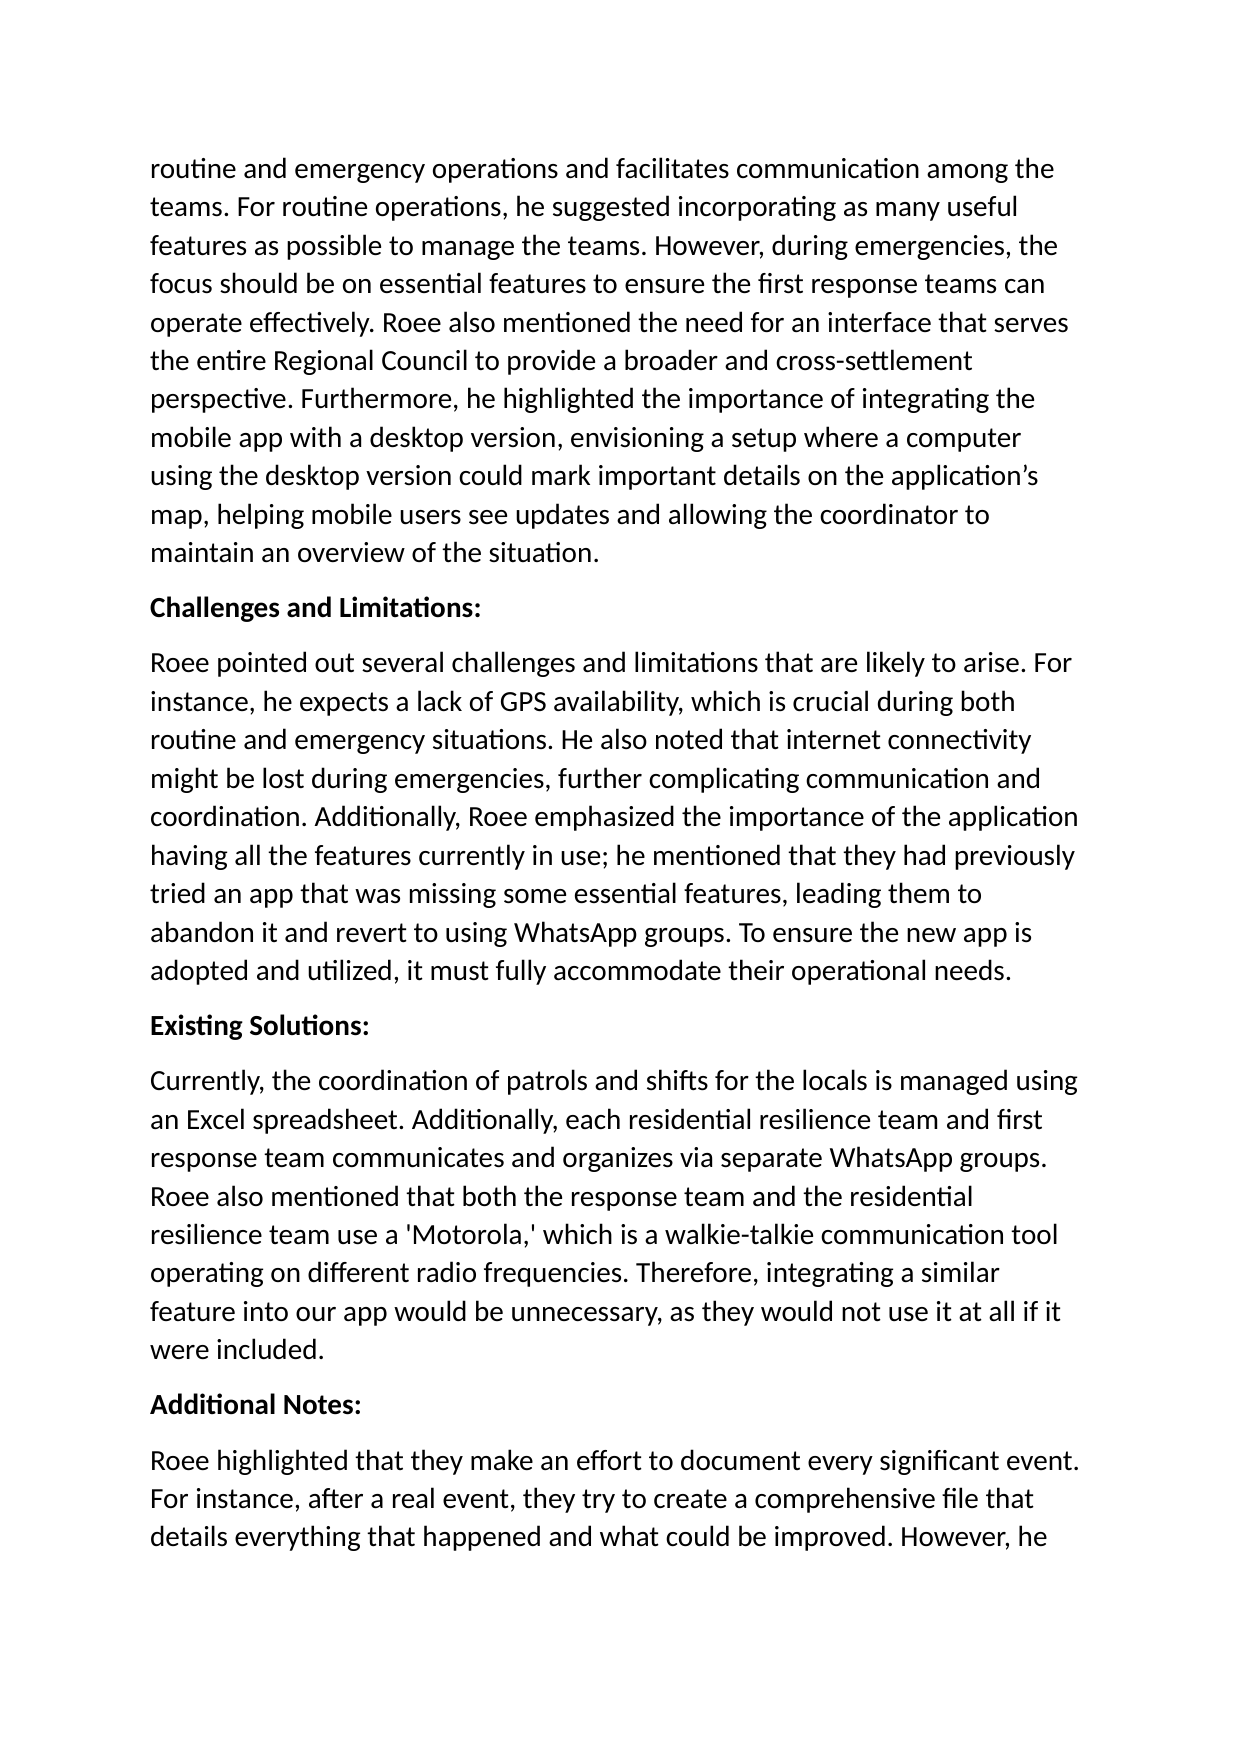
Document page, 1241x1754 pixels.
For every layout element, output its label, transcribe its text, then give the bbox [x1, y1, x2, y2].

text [150, 1442, 1090, 1554]
text Roee pointed out several challenges and limitations that are likely to arise. For instance, he expects a lack of GPS availability, which is crucial during both routine and emergency situations. He also noted that internet connectivity might be lost during emergencies, further complicating communication and coordination. Additionally, Roee emphasized the importance of the application having all the features currently in use; he mentioned that they had previously tried an app that was missing some essential features, leading them to abandon it and revert to using WhatsApp groups. To ensure the new app is adopted and utilized, it must fully accommodate their operational needs. [150, 644, 1090, 988]
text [150, 150, 1090, 570]
text Existing Solutions: [150, 1007, 1090, 1043]
text Additional Notes: [150, 1386, 1090, 1422]
text Challenges and Limitations: [150, 589, 1090, 625]
text Currently, the coordination of patrols and shifts for the locals is managed using an Excel spreadsheet. Additionally, each residential resilience team and first response team communicates and organizes via separate WhatsApp groups. Roee also mentioned that both the response team and the residential resilience team use a 'Motorola,' which is a walkie-talkie communication tool operating on different radio frequencies. Therefore, integrating a similar feature into our app would be unnecessary, as they would not use it at all if it were included. [150, 1062, 1090, 1367]
